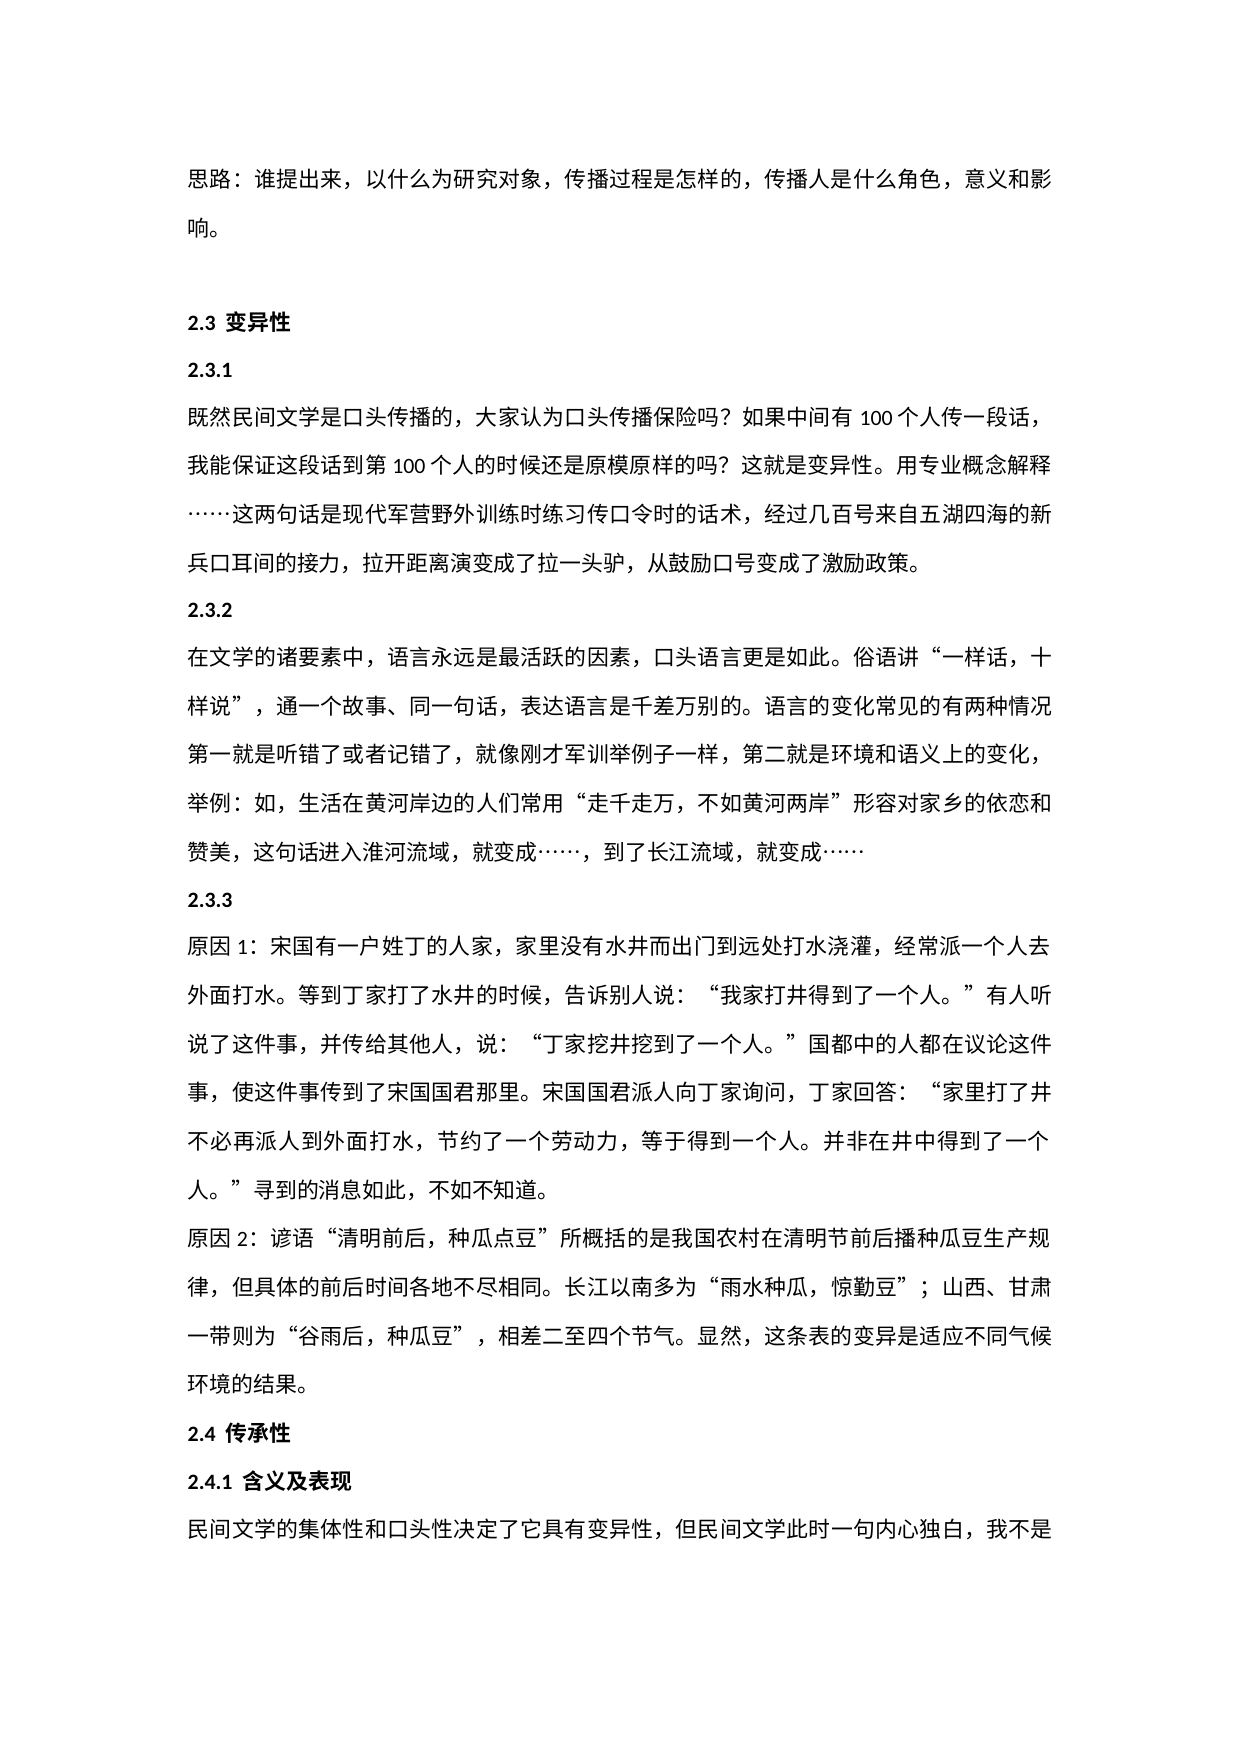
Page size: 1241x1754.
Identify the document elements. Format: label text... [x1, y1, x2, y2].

subtitle 2.3.3 [187, 883, 1053, 915]
subtitle 2.4.1 含义及表现 [187, 1464, 1053, 1496]
subtitle 2.3 变异性 [187, 305, 1053, 337]
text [187, 1512, 1053, 1544]
text 在文学的诸要素中，语言永远是最活跃的因素，口头语言更是如此。俗语讲“一样话，十样说”，通一个故事、同一句话，表达语言是千差万别的。语言的变化常见的有两种情况，第一就是听错了或者记错了，就像刚才军训举例子一样，第二就是环境和语义上的变化，举例：如，生活在黄河岸边的人们常用“走千走万，不如黄河两岸”形容对家乡的依恋和赞美，这句话进入淮河流域，就变成……，到了长江流域，就变成…… [187, 639, 1053, 867]
text 原因2：谚语“清明前后，种瓜点豆”所概括的是我国农村在清明节前后播种瓜豆生产规律，但具体的前后时间各地不尽相同。长江以南多为“雨水种瓜，惊勤豆”；山西、甘肃一带则为“谷雨后，种瓜豆”，相差二至四个节气。显然，这条表的变异是适应不同气候环境的结果。 [187, 1221, 1053, 1399]
subtitle 2.3.1 [187, 353, 1053, 386]
text 思路：谁提出来，以什么为研究对象，传播过程是怎样的，传播人是什么角色，意义和影响。 [187, 162, 1053, 243]
text 既然民间文学是口头传播的，大家认为口头传播保险吗？如果中间有100个人传一段话，我能保证这段话到第100个人的时候还是原模原样的吗？这就是变异性。用专业概念解释……这两句话是现代军营野外训练时练习传口令时的话术，经过几百号来自五湖四海的新兵口耳间的接力，拉开距离演变成了拉一头驴，从鼓励口号变成了激励政策。 [187, 399, 1053, 578]
subtitle 2.4 传承性 [187, 1415, 1053, 1448]
text 原因1：宋国有一户姓丁的人家，家里没有水井而出门到远处打水浇灌，经常派一个人去外面打水。等到丁家打了水井的时候，告诉别人说：“我家打井得到了一个人。”有人听说了这件事，并传给其他人，说：“丁家挖井挖到了一个人。”国都中的人都在议论这件事，使这件事传到了宋国国君那里。宋国国君派人向丁家询问，丁家回答：“家里打了井，不必再派人到外面打水，节约了一个劳动力，等于得到一个人。并非在井中得到了一个人。”寻到的消息如此，不如不知道。 [187, 929, 1053, 1205]
subtitle 2.3.2 [187, 594, 1053, 626]
